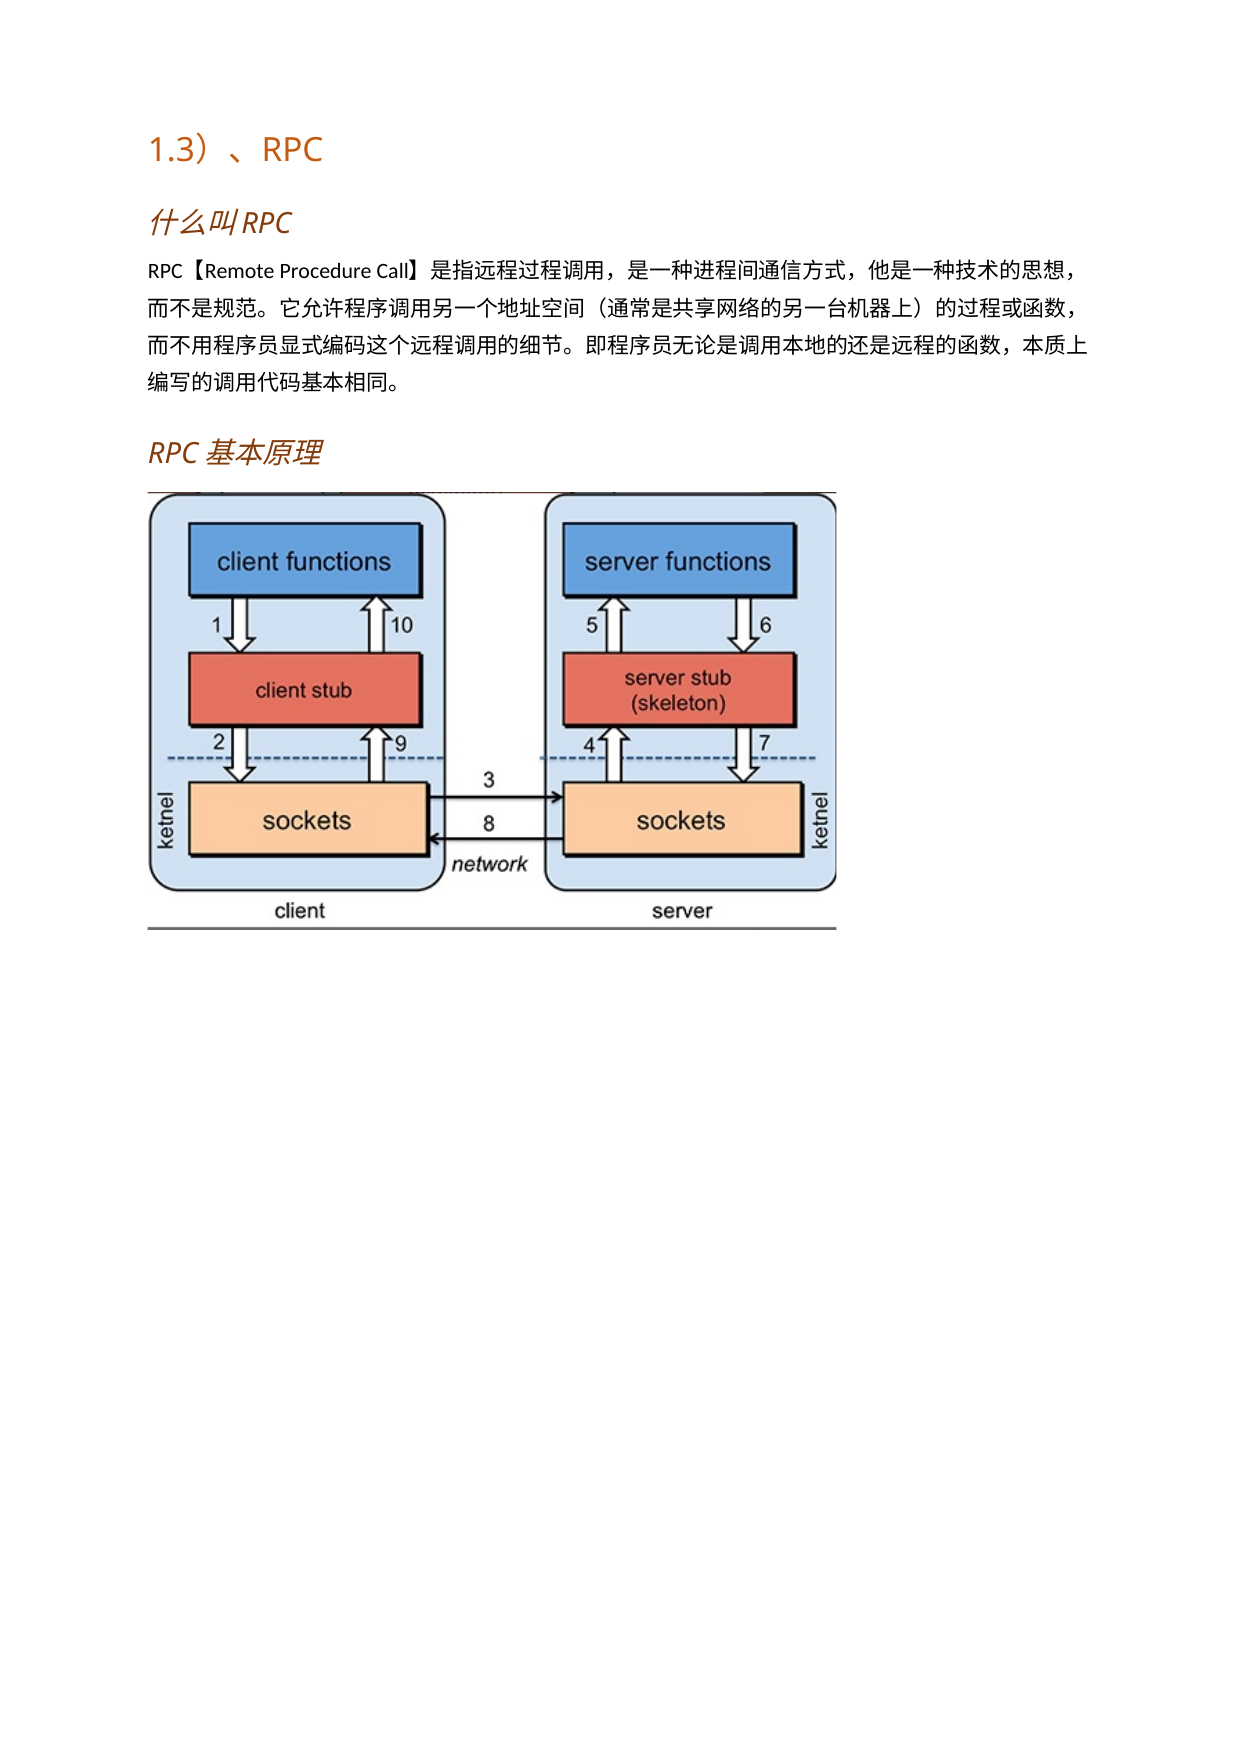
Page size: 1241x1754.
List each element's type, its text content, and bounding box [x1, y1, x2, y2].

picture [147, 492, 837, 930]
text RPC【Remote Procedure Call】是指远程过程调用，是一种进程间通信方式，他是一种技术的思想，而不是规范。它允许程序调用另一个地址空间（通常是共享网络的另一台机器上）的过程或函数，而不用程序员显式编码这个远程调用的细节。即程序员无论是调用本地的还是远程的函数，本质上编写的调用代码基本相同。 [148, 253, 1093, 397]
subtitle RPC基本原理 [148, 419, 1093, 484]
subtitle 什么叫RPC [148, 188, 1093, 253]
subtitle 1.3）、RPC [148, 115, 1093, 180]
